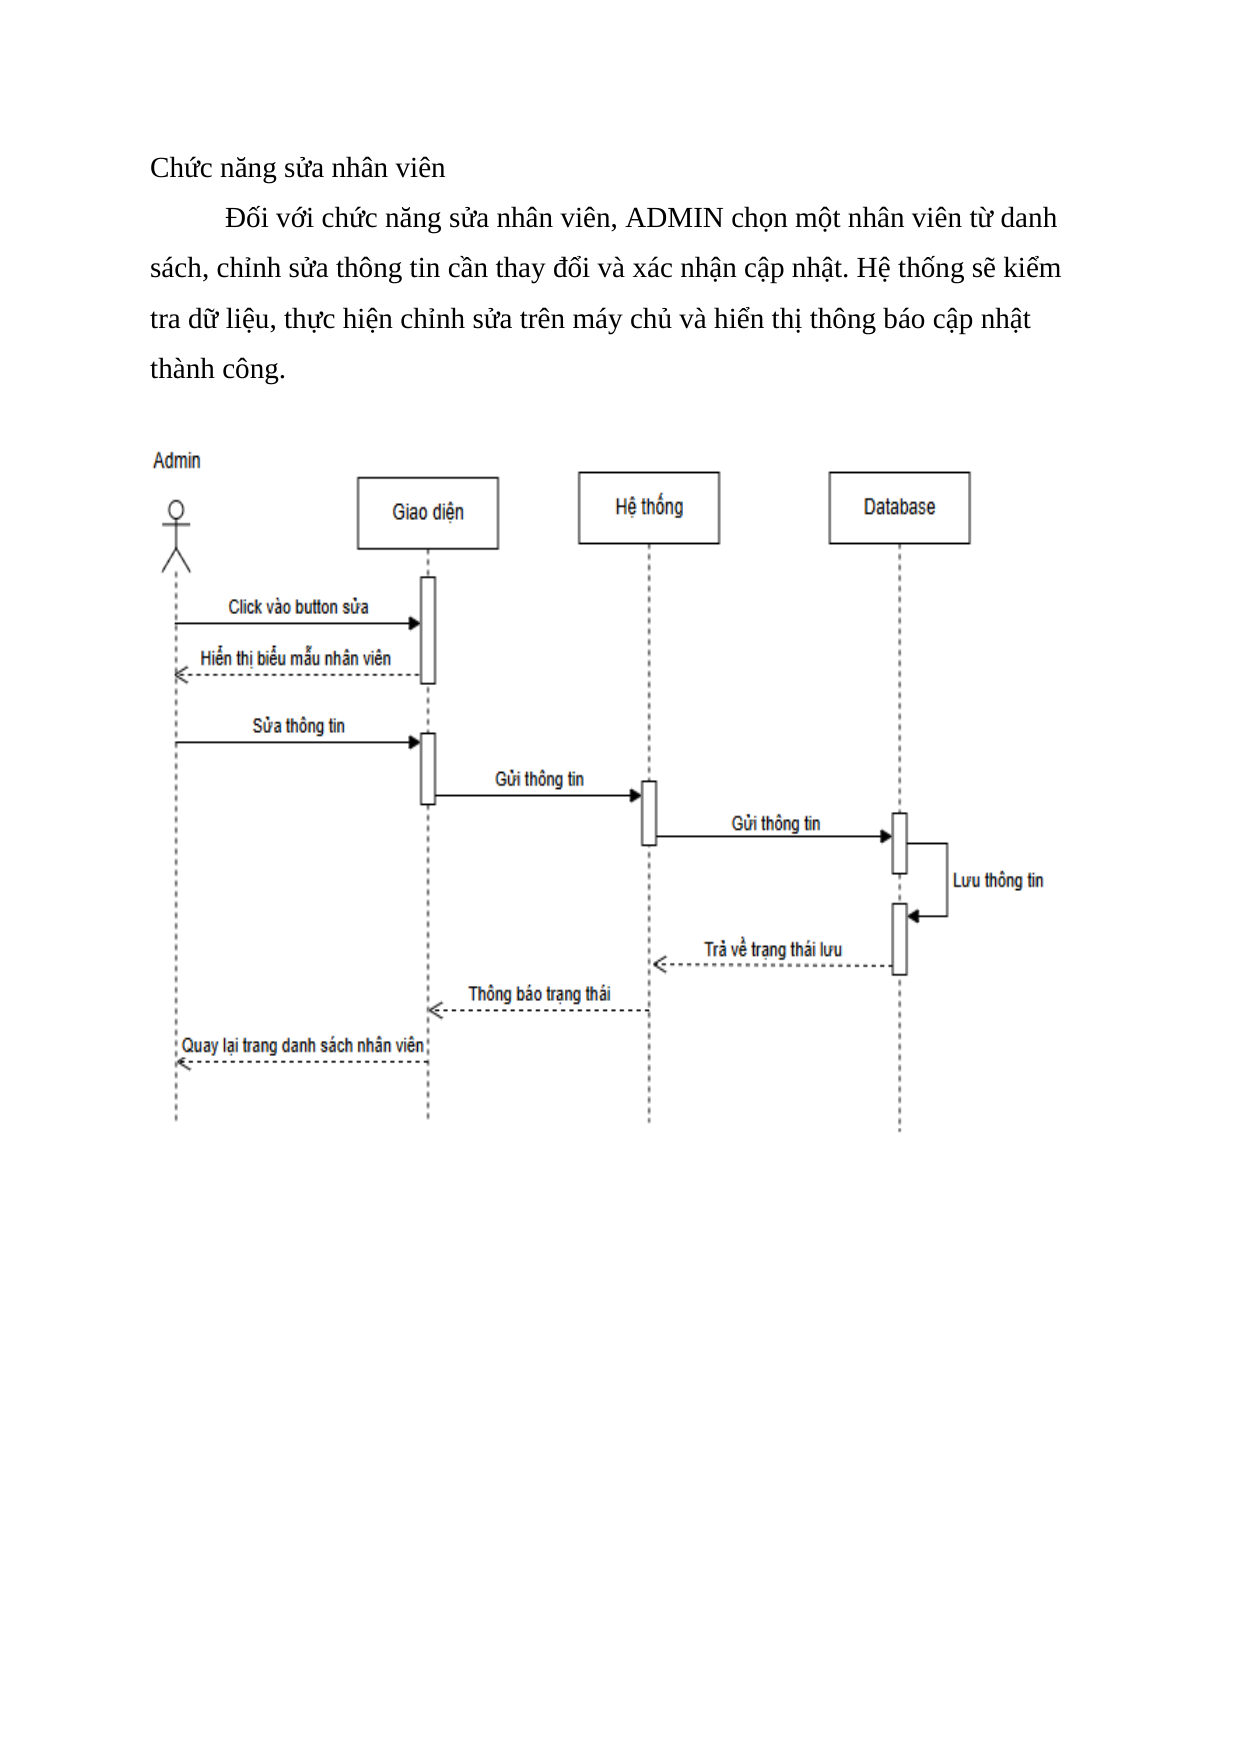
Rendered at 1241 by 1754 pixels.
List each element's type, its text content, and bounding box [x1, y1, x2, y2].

text Đối với chức năng sửa nhân viên, ADMIN chọn một nhân viên từ danh sách, chỉnh sửa thông tin cần thay đổi và xác nhận cập nhật. Hệ thống sẽ kiểm tra dữ liệu, thực hiện chỉnh sửa trên máy chủ và hiển thị thông báo cập nhật thành công. [150, 200, 1090, 385]
picture [150, 401, 1050, 1182]
text Chức năng sửa nhân viên [150, 150, 1090, 183]
